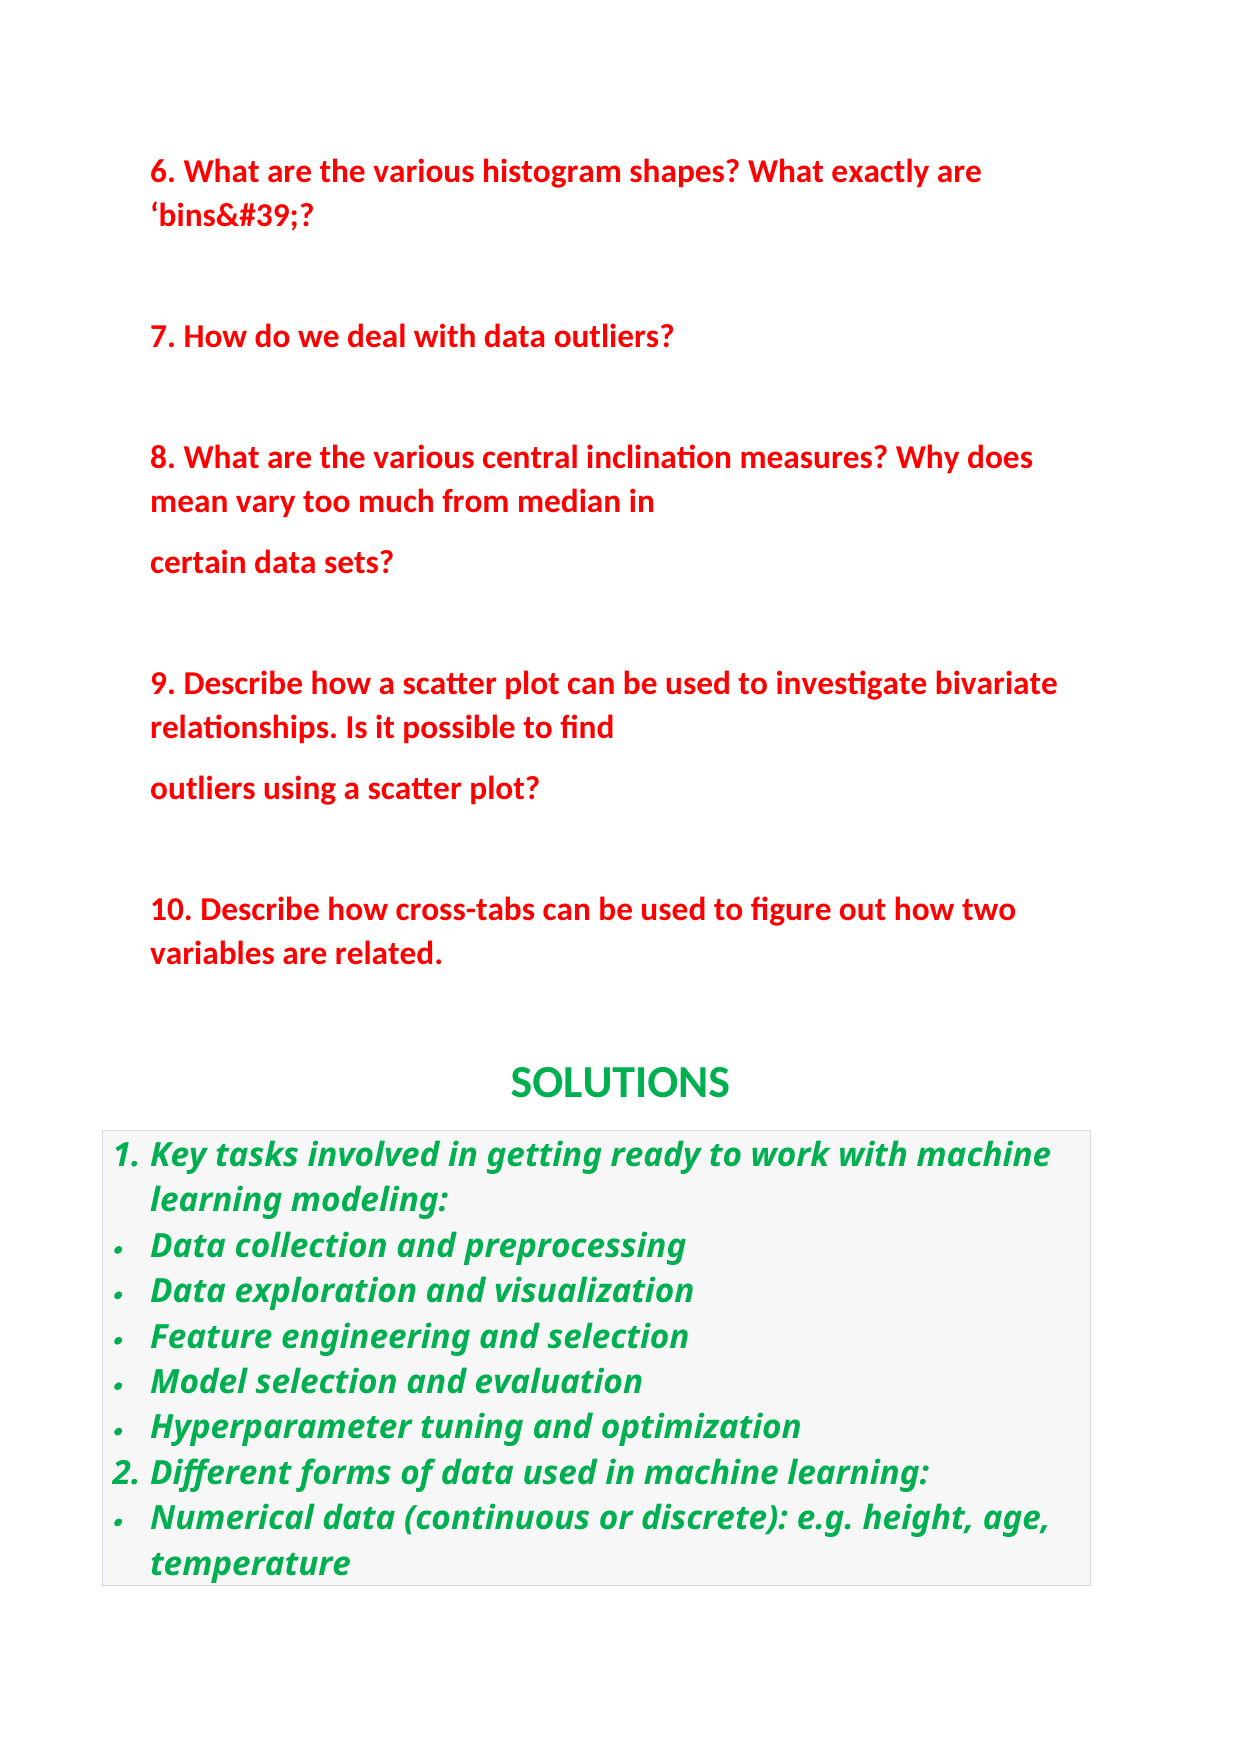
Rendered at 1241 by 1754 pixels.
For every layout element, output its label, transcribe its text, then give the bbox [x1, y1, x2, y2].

list Key tasks involved in getting ready to work with machine learning modeling: [103, 1131, 1090, 1221]
text 6. What are the various histogram shapes? What exactly are ‘bins&#39;? [150, 150, 1090, 235]
list Model selection and evaluation [103, 1357, 1090, 1403]
text 10. Describe how cross-tabs can be used to figure out how two variables are related. [150, 888, 1090, 973]
list Data collection and preprocessing [103, 1221, 1090, 1267]
list Feature engineering and selection [103, 1312, 1090, 1357]
text outliers using a scatter plot? [150, 767, 1090, 808]
text 7. How do we deal with data outliers? [150, 315, 1090, 356]
text 9. Describe how a scatter plot can be used to investigate bivariate relationships. Is it possible to find [150, 662, 1090, 747]
list Numerical data (continuous or discrete): e.g. height, age, temperature [103, 1494, 1090, 1585]
list Different forms of data used in machine learning: [103, 1448, 1090, 1494]
list Hyperparameter tuning and optimization [103, 1403, 1090, 1448]
text certain data sets? [150, 541, 1090, 582]
text SOLUTIONS [150, 1053, 1090, 1109]
text 8. What are the various central inclination measures? Why does mean vary too much from median in [150, 436, 1090, 521]
list Data exploration and visualization [103, 1267, 1090, 1312]
